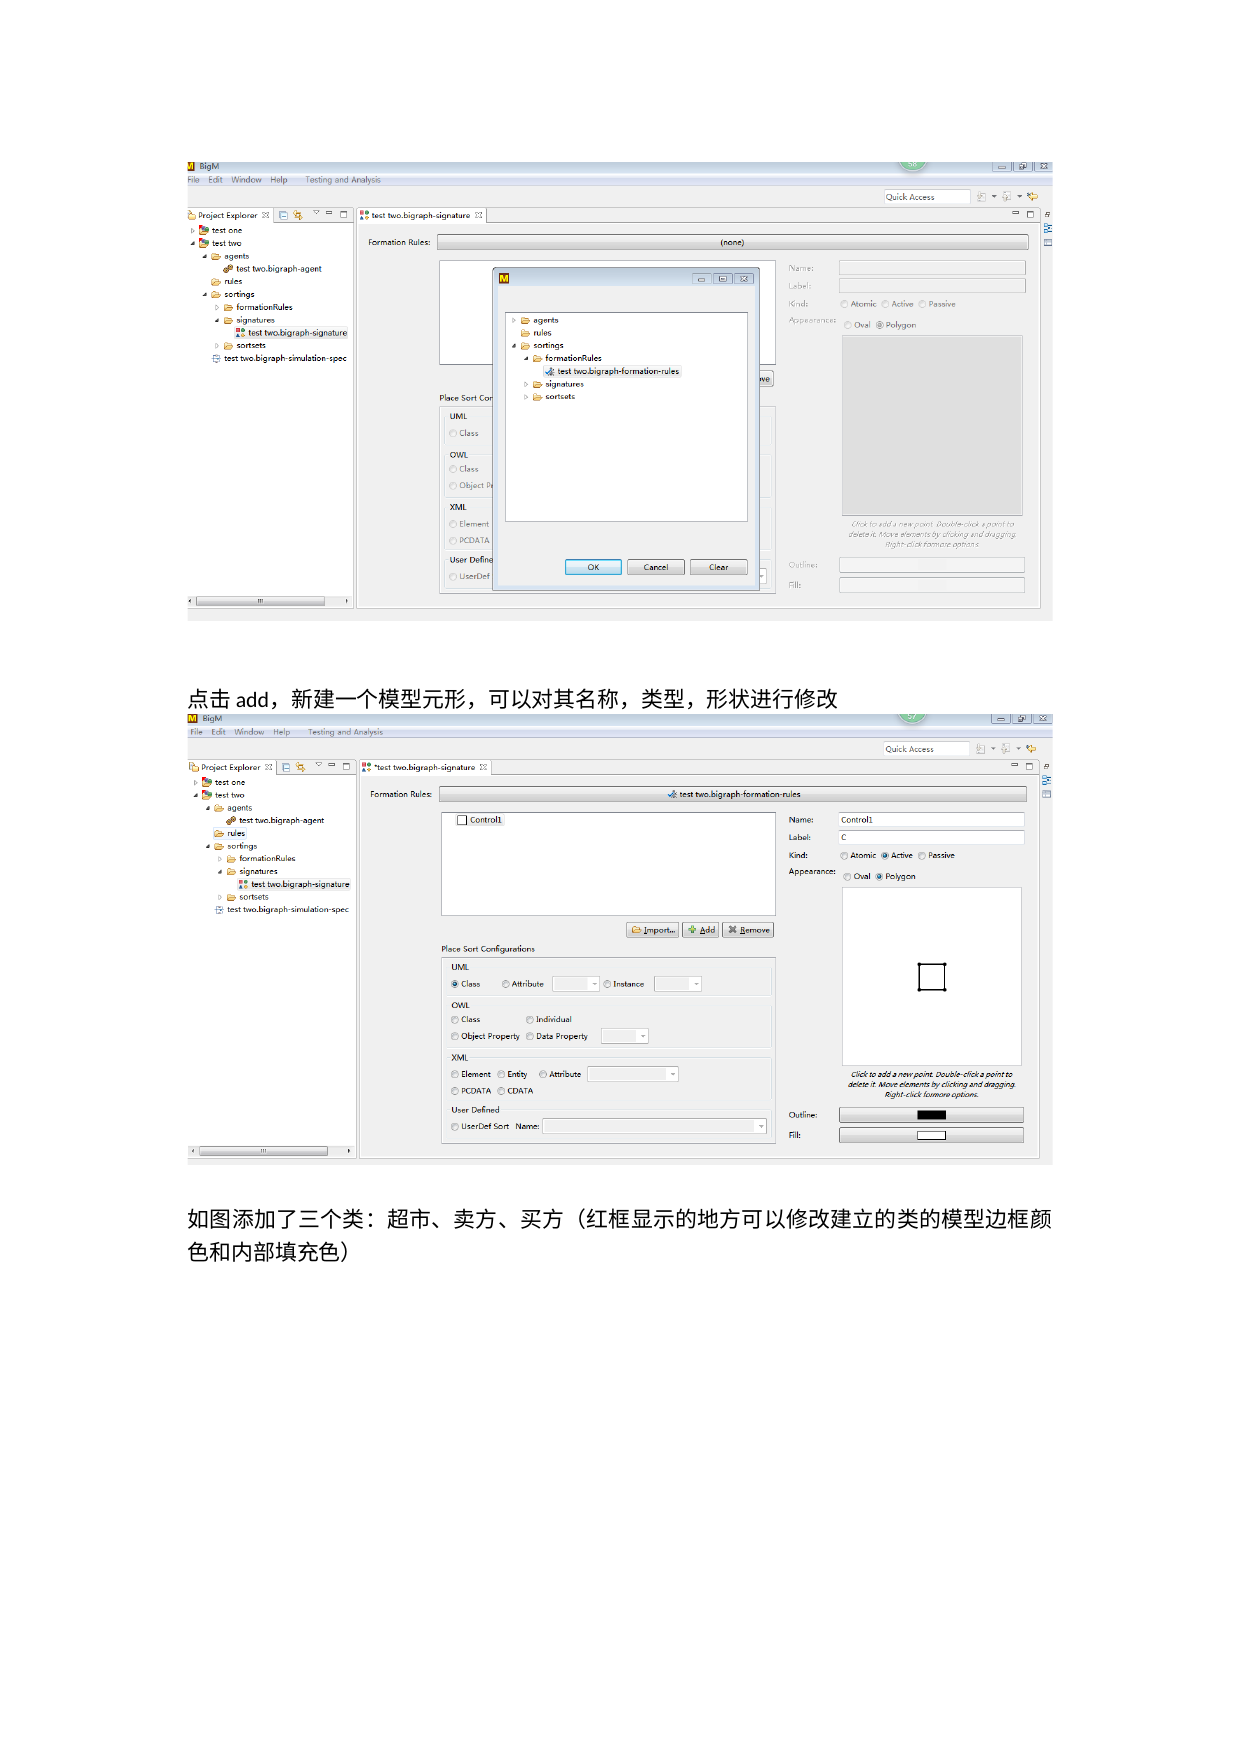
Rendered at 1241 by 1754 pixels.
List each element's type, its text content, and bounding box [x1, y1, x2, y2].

text 点击add，新建一个模型元形，可以对其名称，类型，形状进行修改 [187, 682, 1053, 714]
picture [187, 714, 1053, 1165]
picture [187, 162, 1053, 621]
text 如图添加了三个类：超市、卖方、买方（红框显示的地方可以修改建立的类的模型边框颜色和内部填充色） [187, 1202, 1053, 1267]
